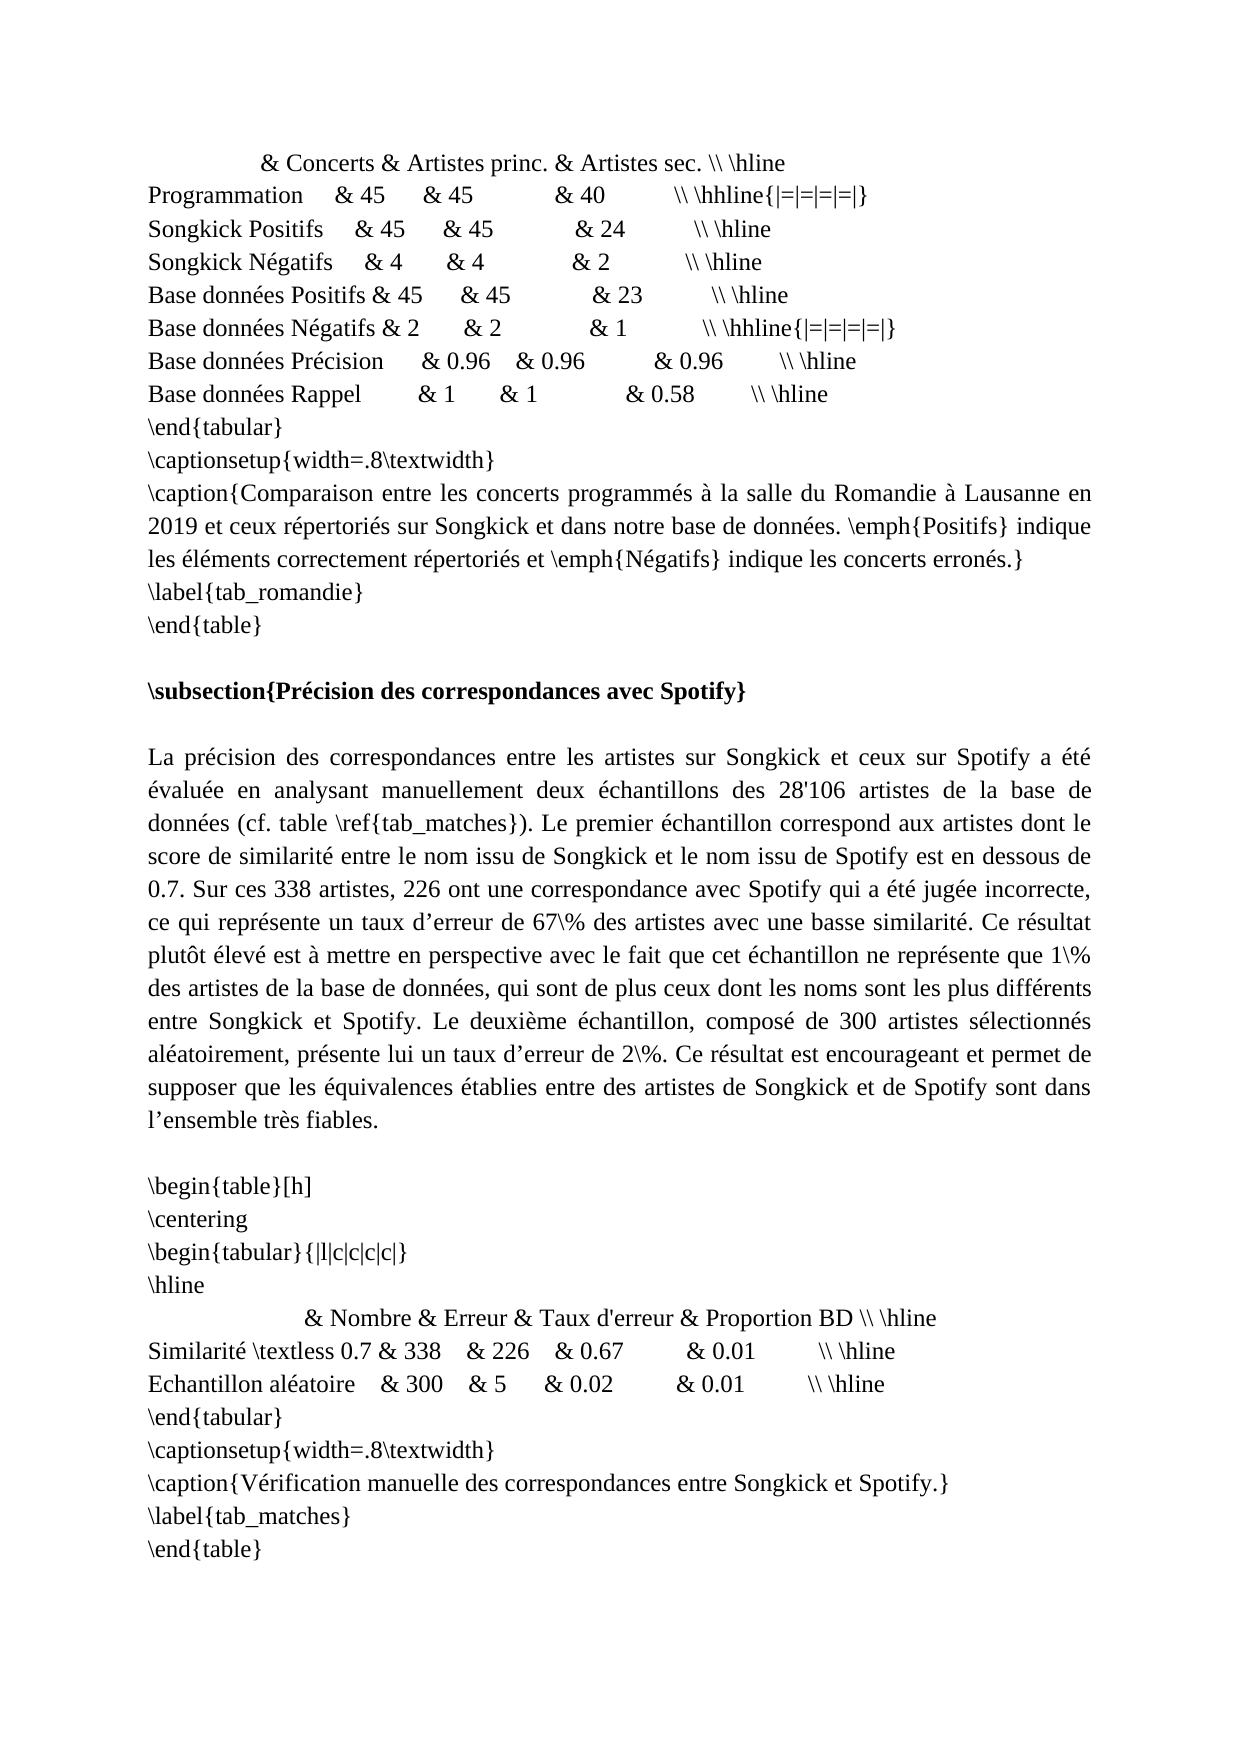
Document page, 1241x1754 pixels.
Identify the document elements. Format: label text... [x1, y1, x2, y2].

text \caption{Vérification manuelle des correspondances entre Songkick et Spotify.} [148, 1468, 1093, 1497]
text Base données Précision & 0.96 & 0.96 & 0.96 \\ \hline [148, 346, 1093, 374]
text Echantillon aléatoire & 300 & 5 & 0.02 & 0.01 \\ \hline [148, 1369, 1093, 1398]
text \captionsetup{width=.8\textwidth} [148, 1435, 1093, 1464]
text Programmation & 45 & 45 & 40 \\ \hhline{|=|=|=|=|} [148, 181, 1093, 209]
text \begin{table}[h] [148, 1171, 1093, 1200]
text \end{table} [148, 1534, 1093, 1563]
text Base données Négatifs & 2 & 2 & 1 \\ \hhline{|=|=|=|=|} [148, 313, 1093, 341]
text La précision des correspondances entre les artistes sur Songkick et ceux sur Spotify a été évaluée en analysant manuellement deux échantillons des 28'106 artistes de la base de données (cf. table \ref{tab_matches}). Le premier échantillon correspond aux artistes dont le score de similarité entre le nom issu de Songkick et le nom issu de Spotify est en dessous de 0.7. Sur ces 338 artistes, 226 ont une correspondance avec Spotify qui a été jugée incorrecte, ce qui représente un taux d’erreur de 67\% des artistes avec une basse similarité. Ce résultat plutôt élevé est à mettre en perspective avec le fait que cet échantillon ne représente que 1\% des artistes de la base de données, qui sont de plus ceux dont les noms sont les plus différents entre Songkick et Spotify. Le deuxième échantillon, composé de 300 artistes sélectionnés aléatoirement, présente lui un taux d’erreur de 2\%. Ce résultat est encourageant et permet de supposer que les équivalences établies entre des artistes de Songkick et de Spotify sont dans l’ensemble très fiables. [148, 742, 1093, 1134]
text \hline [148, 1270, 1093, 1299]
text Base données Rappel & 1 & 1 & 0.58 \\ \hline [148, 379, 1093, 407]
text Base données Positifs & 45 & 45 & 23 \\ \hline [148, 280, 1093, 308]
text \end{table} [148, 610, 1093, 639]
text \label{tab_romandie} [148, 577, 1093, 606]
text Songkick Positifs & 45 & 45 & 24 \\ \hline [148, 214, 1093, 242]
text \end{tabular} [148, 1402, 1093, 1431]
text \end{tabular} [148, 412, 1093, 441]
text \subsection{Précision des correspondances avec Spotify} [148, 676, 1093, 705]
text \caption{Comparaison entre les concerts programmés à la salle du Romandie à Lausanne en 2019 et ceux répertoriés sur Songkick et dans notre base de données. \emph{Positifs} indique les éléments correctement répertoriés et \emph{Négatifs} indique les concerts erronés.} [148, 478, 1093, 573]
text \centering [148, 1204, 1093, 1233]
text & Nombre & Erreur & Taux d'erreur & Proportion BD \\ \hline [148, 1303, 1093, 1332]
text & Concerts & Artistes princ. & Artistes sec. \\ \hline [148, 148, 1093, 176]
text \captionsetup{width=.8\textwidth} [148, 445, 1093, 473]
text \label{tab_matches} [148, 1501, 1093, 1530]
text \begin{tabular}{|l|c|c|c|c|} [148, 1237, 1093, 1266]
text Similarité \textless 0.7 & 338 & 226 & 0.67 & 0.01 \\ \hline [148, 1336, 1093, 1365]
text Songkick Négatifs & 4 & 4 & 2 \\ \hline [148, 247, 1093, 275]
